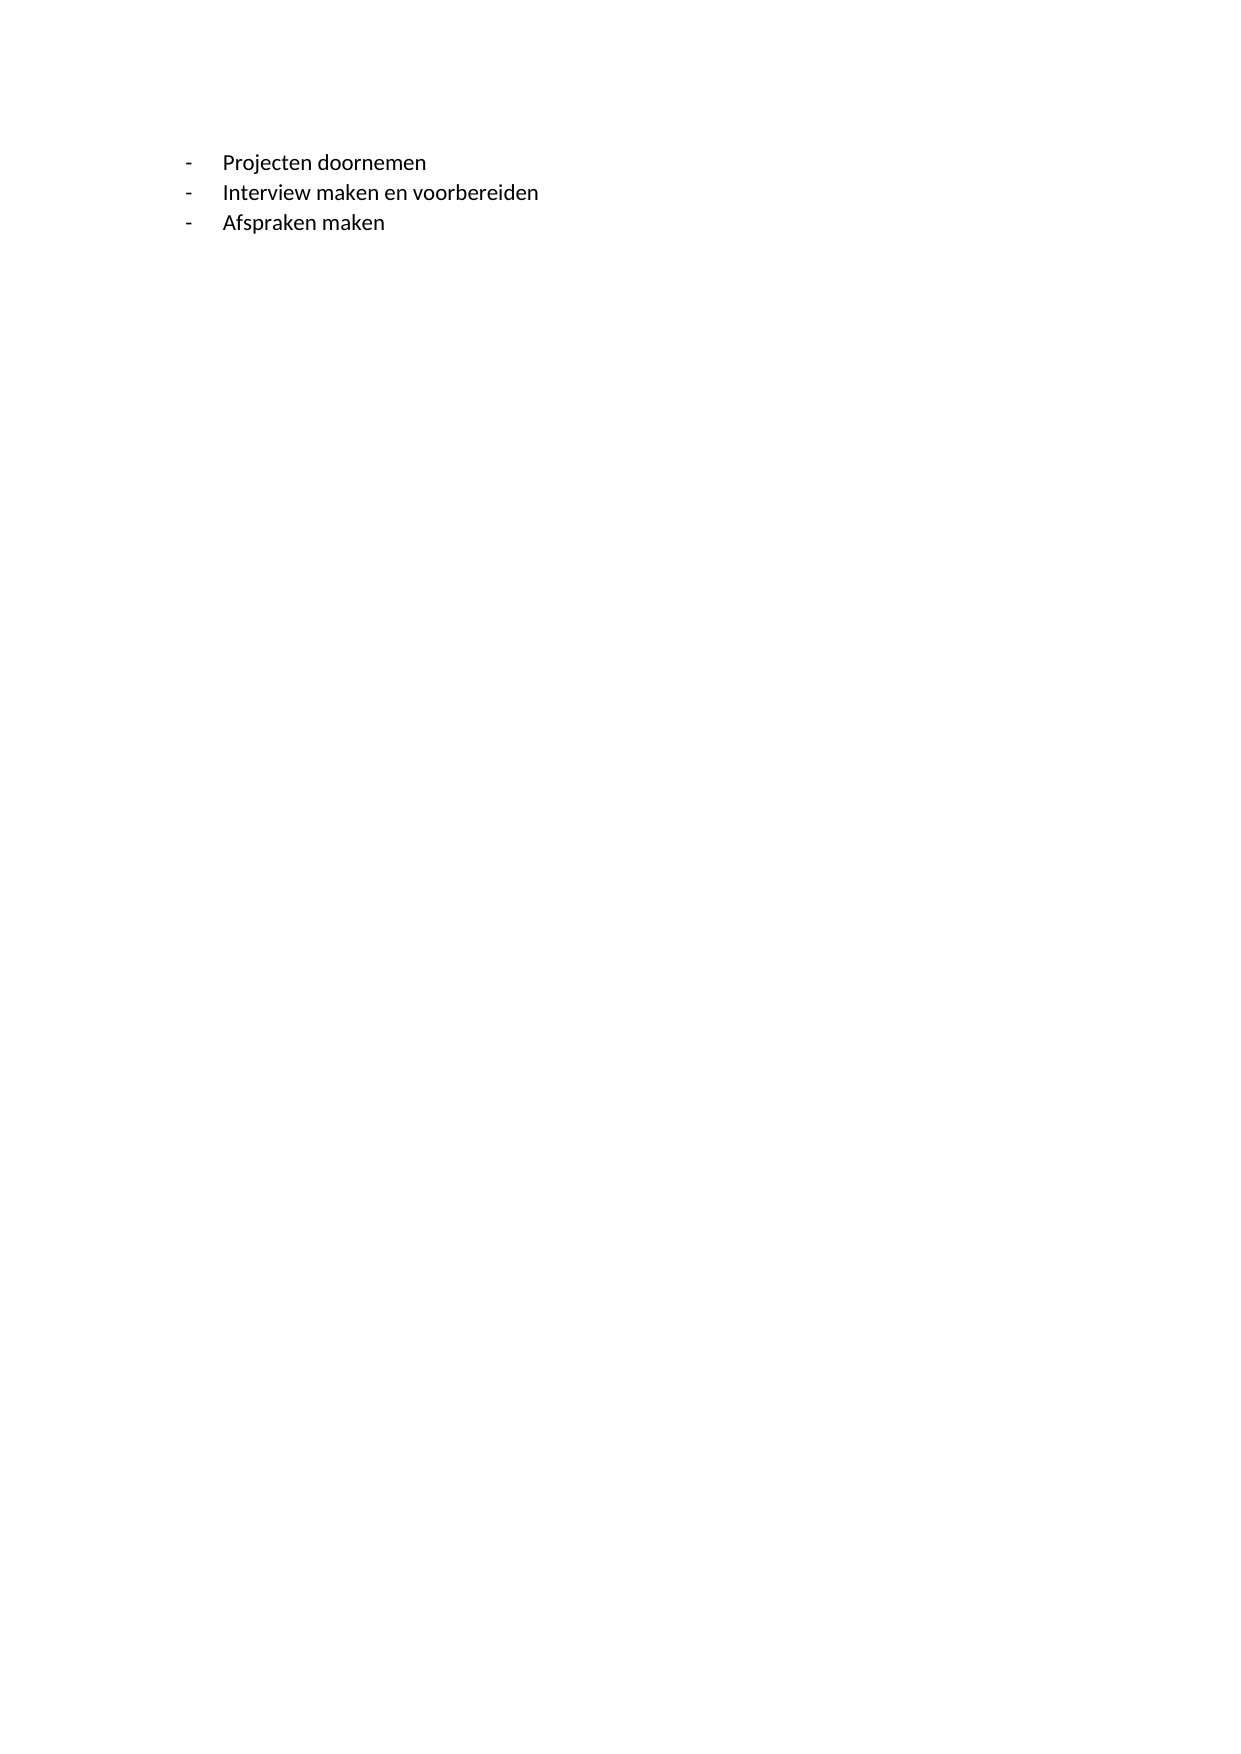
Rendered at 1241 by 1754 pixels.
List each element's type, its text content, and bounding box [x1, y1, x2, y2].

list Interview maken en voorbereiden [185, 178, 1093, 206]
list Projecten doornemen [185, 148, 1093, 176]
list Afspraken maken [185, 208, 1093, 236]
